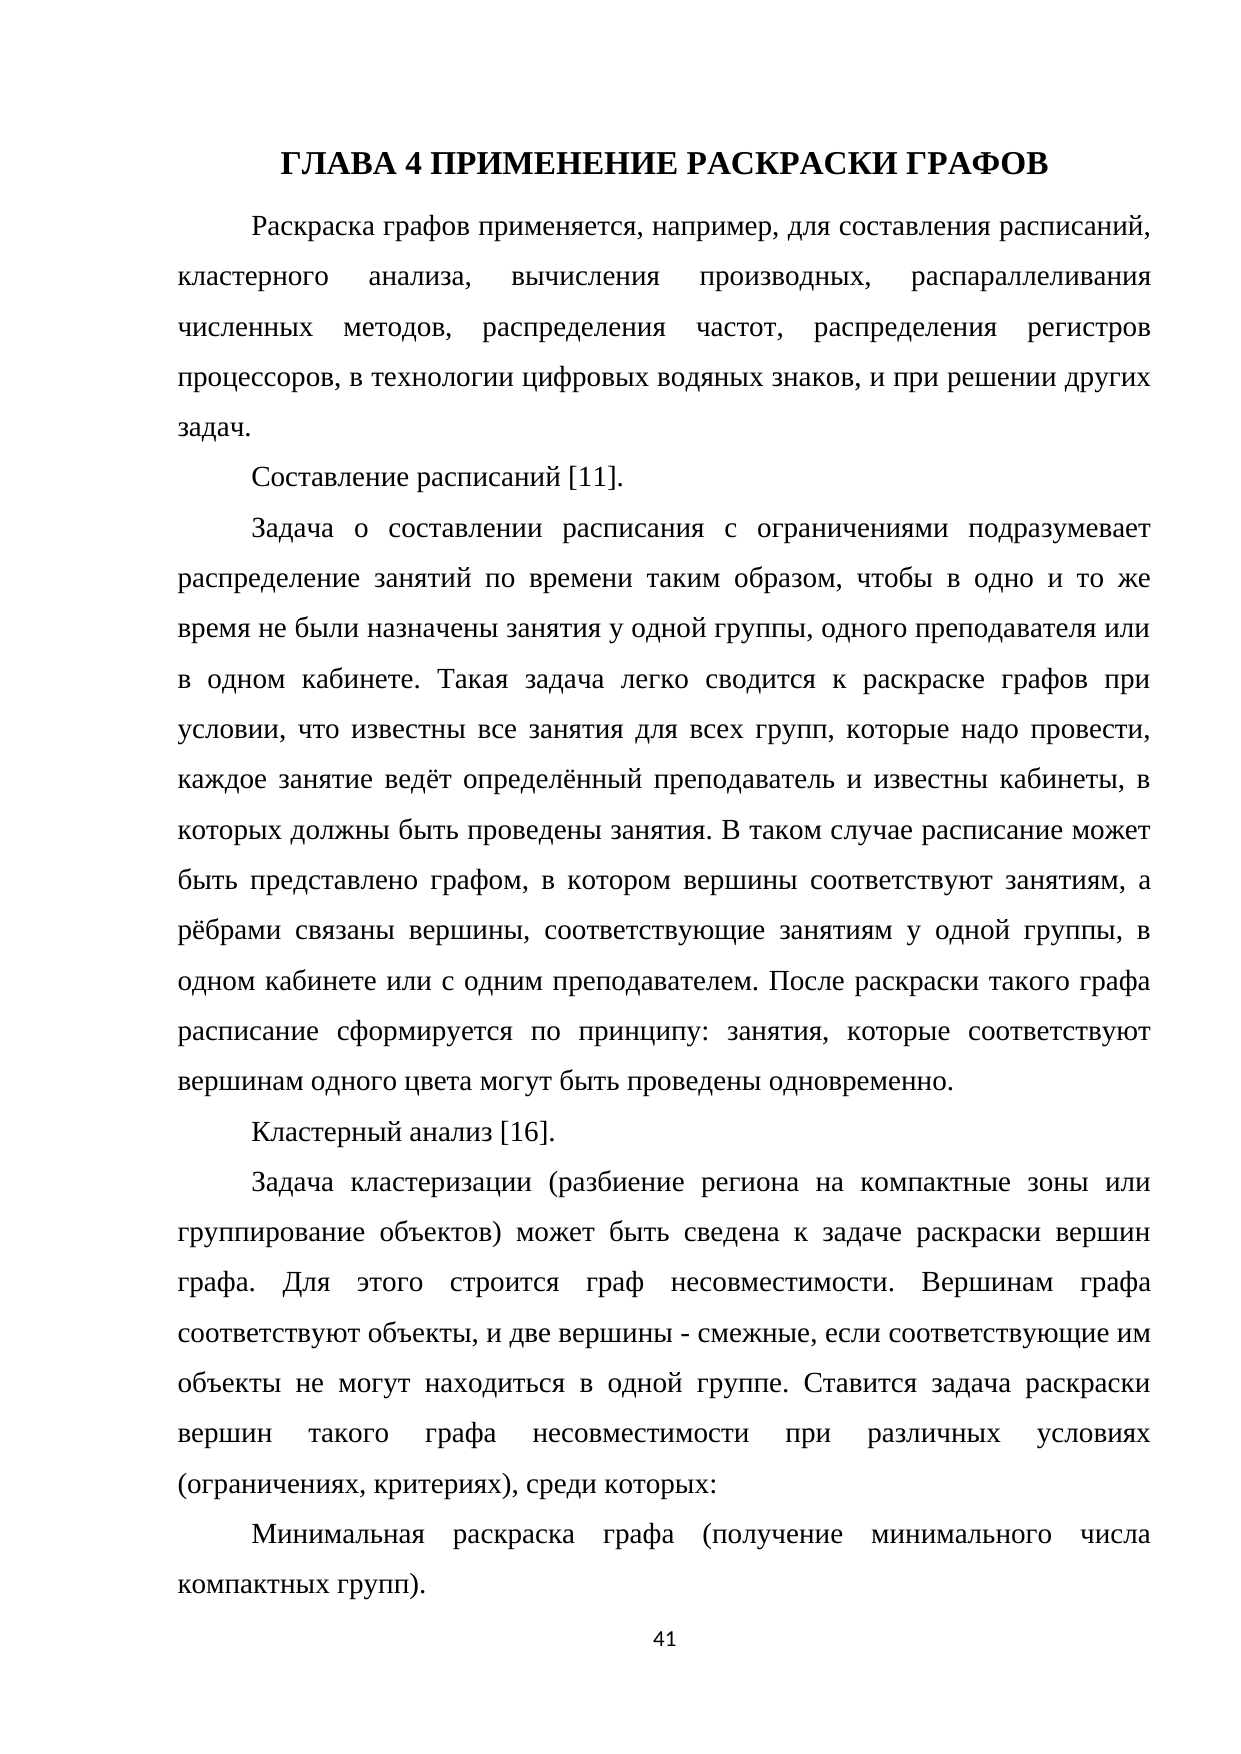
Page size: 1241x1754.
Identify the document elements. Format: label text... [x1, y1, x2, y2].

text Кластерный анализ [16]. [177, 1114, 1152, 1147]
text Задача кластеризации (разбиение региона на компактные зоны или группирование объектов) может быть сведена к задаче раскраски вершин графа. Для этого строится граф несовместимости. Вершинам графа соответствуют объекты, и две вершины - смежные, если соответствующие им объекты не могут находиться в одной группе. Ставится задача раскраски вершин такого графа несовместимости при различных условиях (ограничениях, критериях), среди которых: [177, 1164, 1152, 1499]
text Раскраска графов применяется, например, для составления расписаний, кластерного анализа, вычисления производных, распараллеливания численных методов, распределения частот, распределения регистров процессоров, в технологии цифровых водяных знаков, и при решении других задач. [177, 208, 1152, 443]
text Составление расписаний [11]. [177, 459, 1152, 493]
text Минимальная раскраска графа (получение минимального числа компактных групп). [177, 1516, 1152, 1600]
subtitle ГЛАВА 4 ПРИМЕНЕНИЕ РАСКРАСКИ ГРАФОВ [177, 143, 1152, 181]
text Задача о составлении расписания с ограничениями подразумевает распределение занятий по времени таким образом, чтобы в одно и то же время не были назначены занятия у одной группы, одного преподавателя или в одном кабинете. Такая задача легко сводится к раскраске графов при условии, что известны все занятия для всех групп, которые надо провести, каждое занятие ведёт определённый преподаватель и известны кабинеты, в которых должны быть проведены занятия. В таком случае расписание может быть представлено графом, в котором вершины соответствуют занятиям, а рёбрами связаны вершины, соответствующие занятиям у одной группы, в одном кабинете или с одним преподавателем. После раскраски такого графа расписание сформируется по принципу: занятия, которые соответствуют вершинам одного цвета могут быть проведены одновременно. [177, 510, 1152, 1097]
